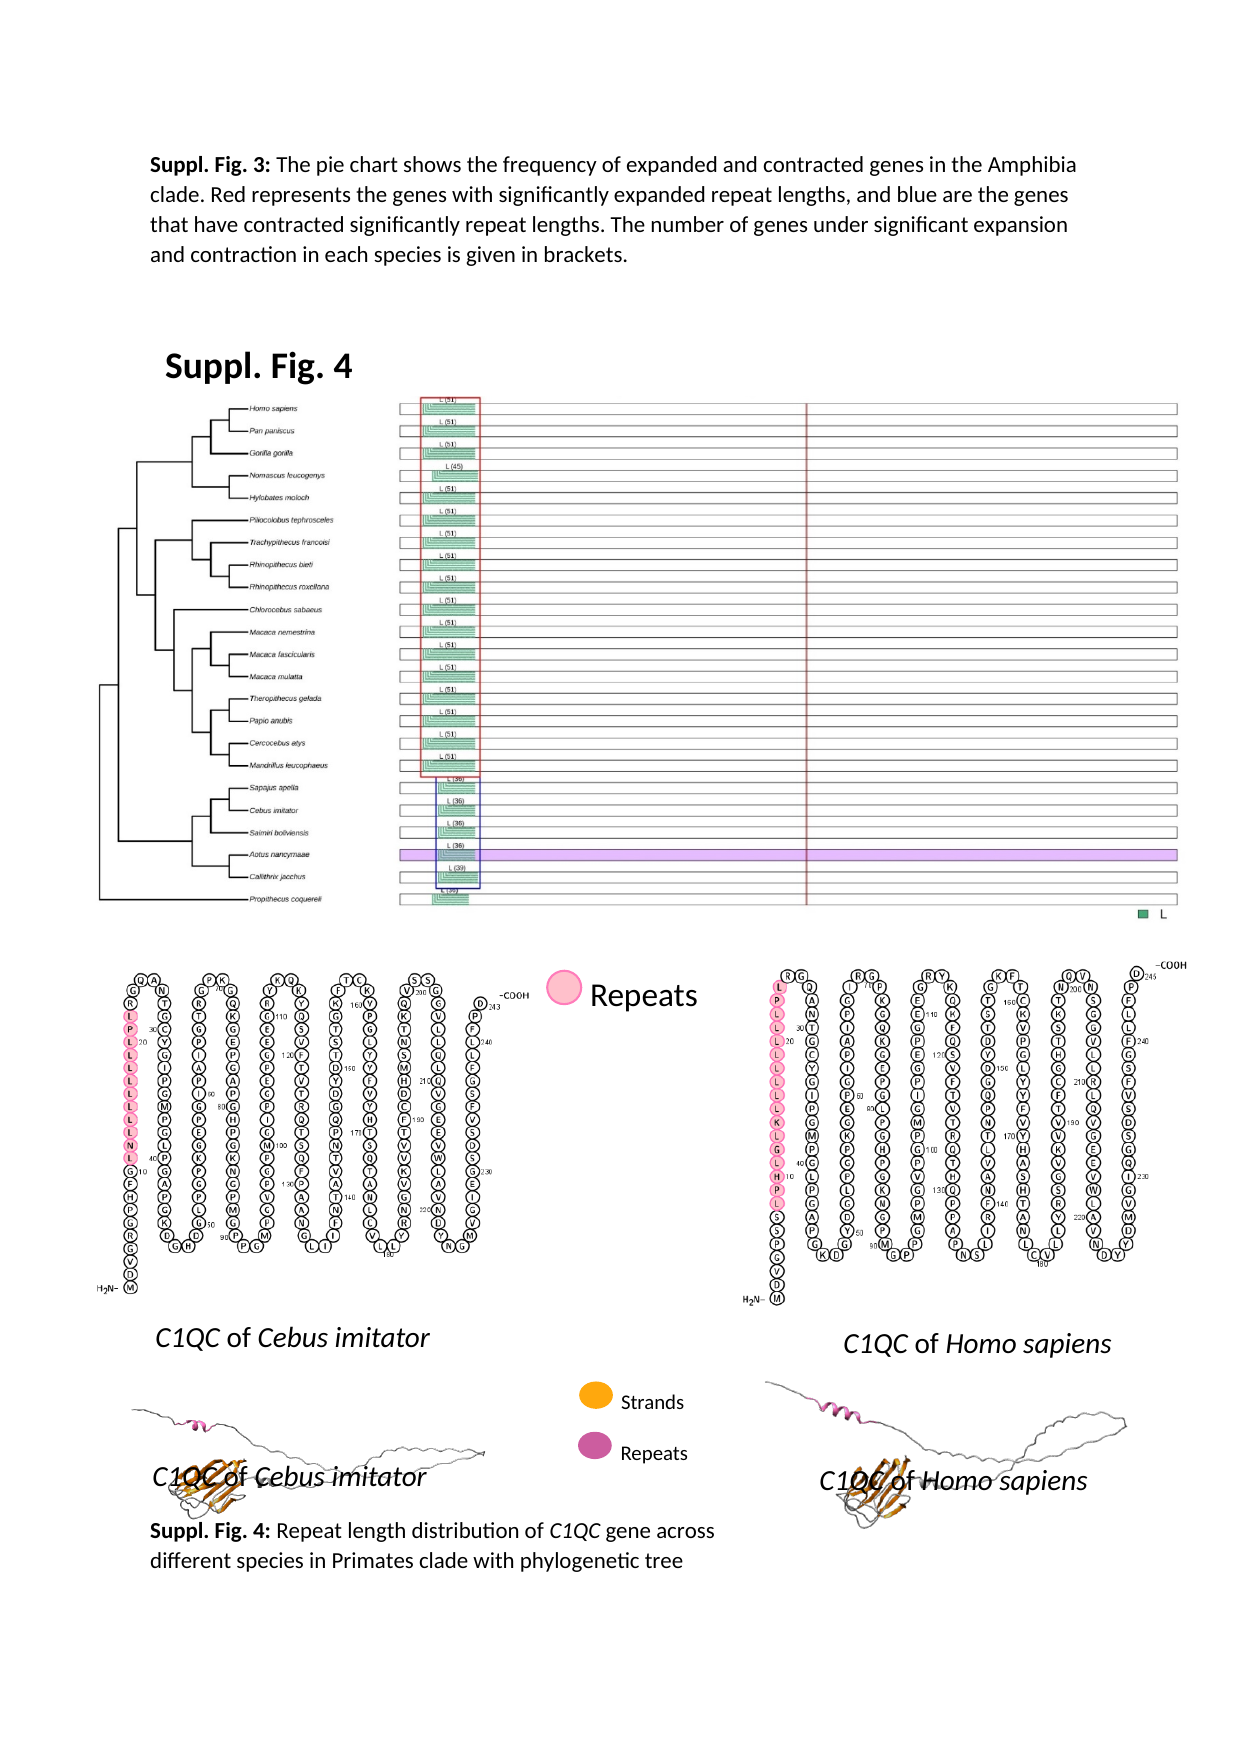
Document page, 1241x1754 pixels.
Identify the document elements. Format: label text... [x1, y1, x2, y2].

picture [87, 396, 1209, 935]
picture [982, 1341, 989, 1349]
picture [37, 954, 538, 1335]
text Suppl. Fig. 3: The pie chart shows the frequency of expanded and contracted genes in the Amphibia clade. Red represents the genes with significantly expanded repeat lengths, and blue are the genes that have contracted significantly repeat lengths. The number of genes under significant expansion and contraction in each species is given in brackets. [150, 150, 1090, 269]
picture [1037, 1341, 1045, 1349]
picture [190, 1330, 201, 1335]
picture [125, 1397, 507, 1529]
picture [991, 1341, 997, 1349]
picture [1004, 1341, 1013, 1349]
picture [681, 940, 1207, 1605]
picture [1089, 1341, 1096, 1349]
